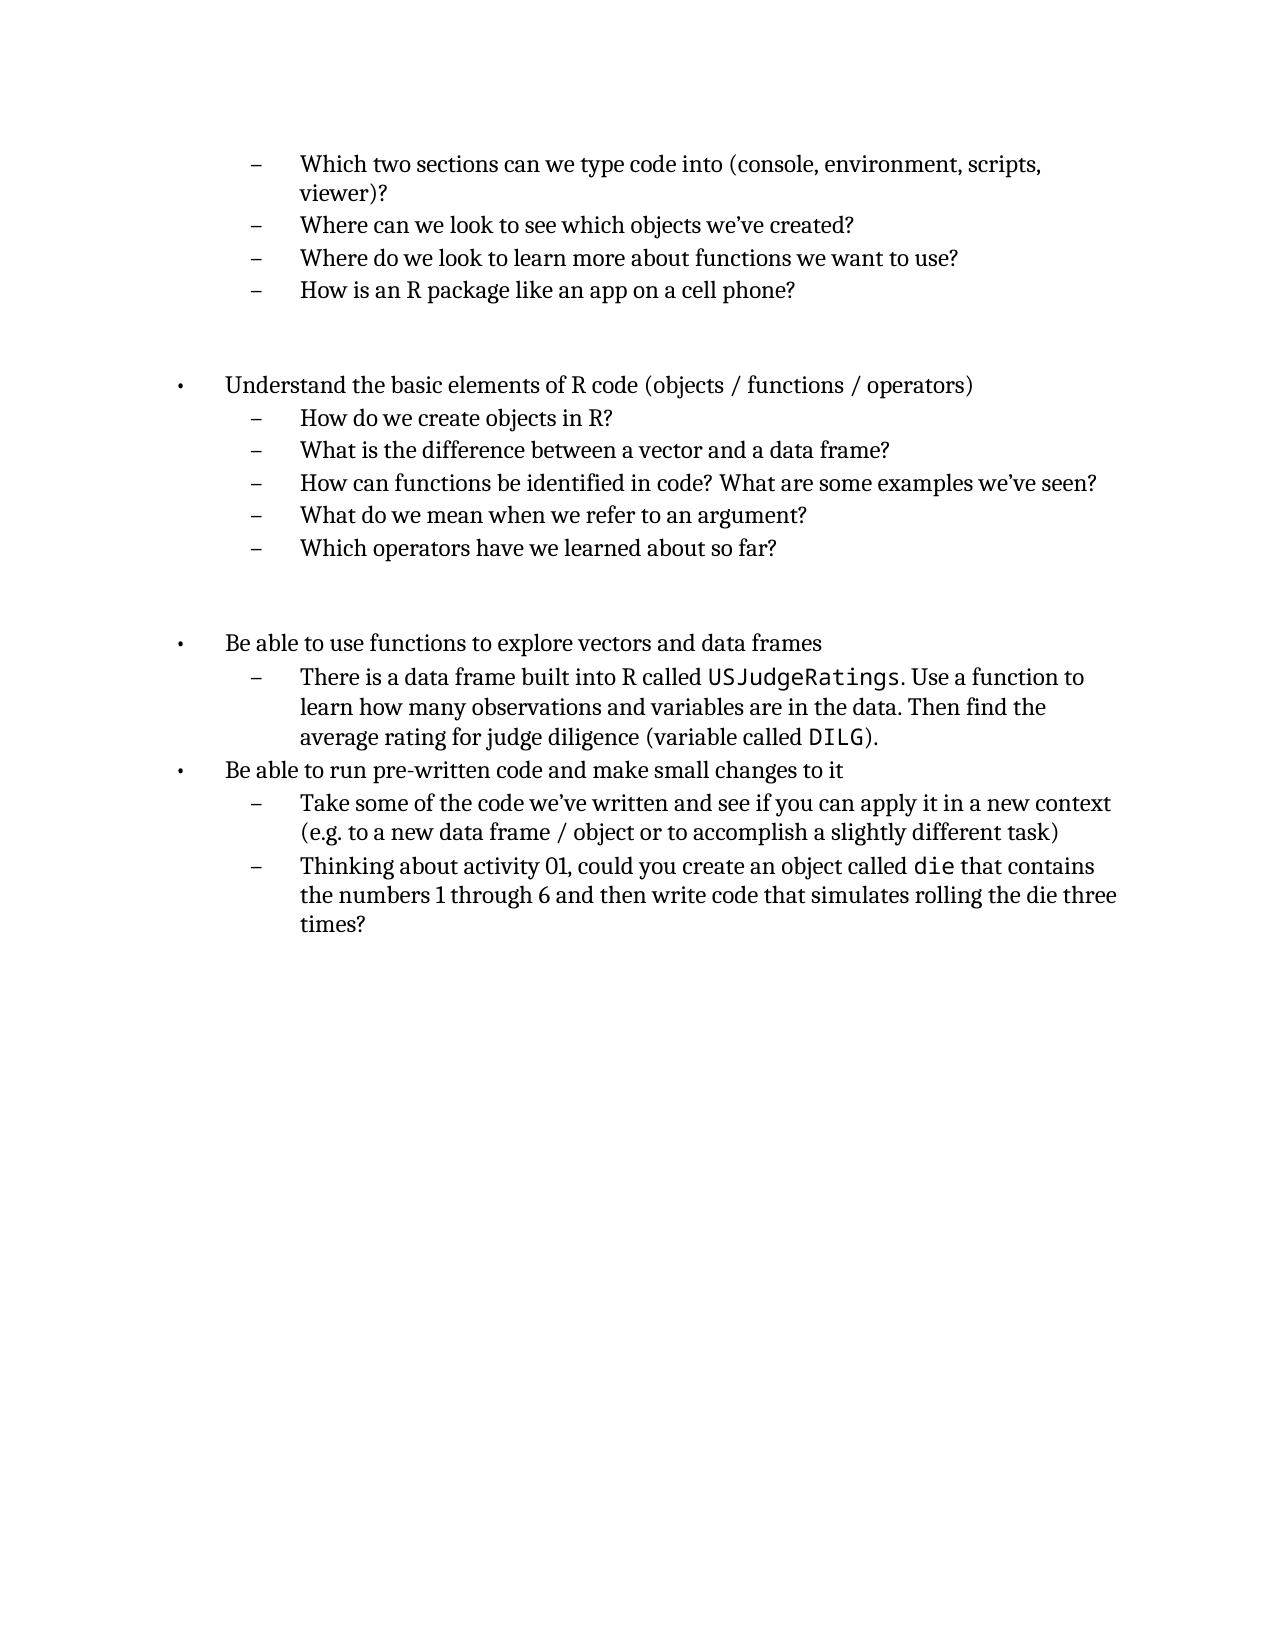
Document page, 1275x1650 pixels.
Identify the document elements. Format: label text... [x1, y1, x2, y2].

list Where do we look to learn more about functions we want to use? [250, 244, 1125, 272]
list Take some of the code we’ve written and see if you can apply it in a new context (e.g. to a new data frame / object or to accomplish a slightly different task) [250, 789, 1125, 846]
list What is the difference between a vector and a data frame? [250, 436, 1125, 465]
list Be able to use functions to explore vectors and data frames [175, 629, 1125, 657]
list What do we mean when we refer to an argument? [250, 501, 1125, 530]
list How is an R package like an app on a cell phone? [250, 276, 1125, 305]
list Understand the basic elements of R code (objects / functions / operators) [175, 371, 1125, 400]
list How can functions be identified in code? What are some examples we’ve seen? [250, 469, 1125, 497]
list Be able to run pre-written code and make small changes to it [175, 756, 1125, 785]
list Which two sections can we type code into (console, environment, scripts, viewer)? [250, 150, 1125, 207]
list There is a data frame built into R called USJudgeRatings. Use a function to learn how many observations and variables are in the data. Then find the average rating for judge diligence (variable called DILG). [250, 661, 1125, 752]
list Thinking about activity 01, could you create an object called die that contains the numbers 1 through 6 and then write code that simulates rolling the die three times? [250, 850, 1125, 939]
list Which operators have we learned about so far? [250, 534, 1125, 562]
list How do we create objects in R? [250, 404, 1125, 432]
list Where can we look to see which objects we’ve created? [250, 211, 1125, 240]
